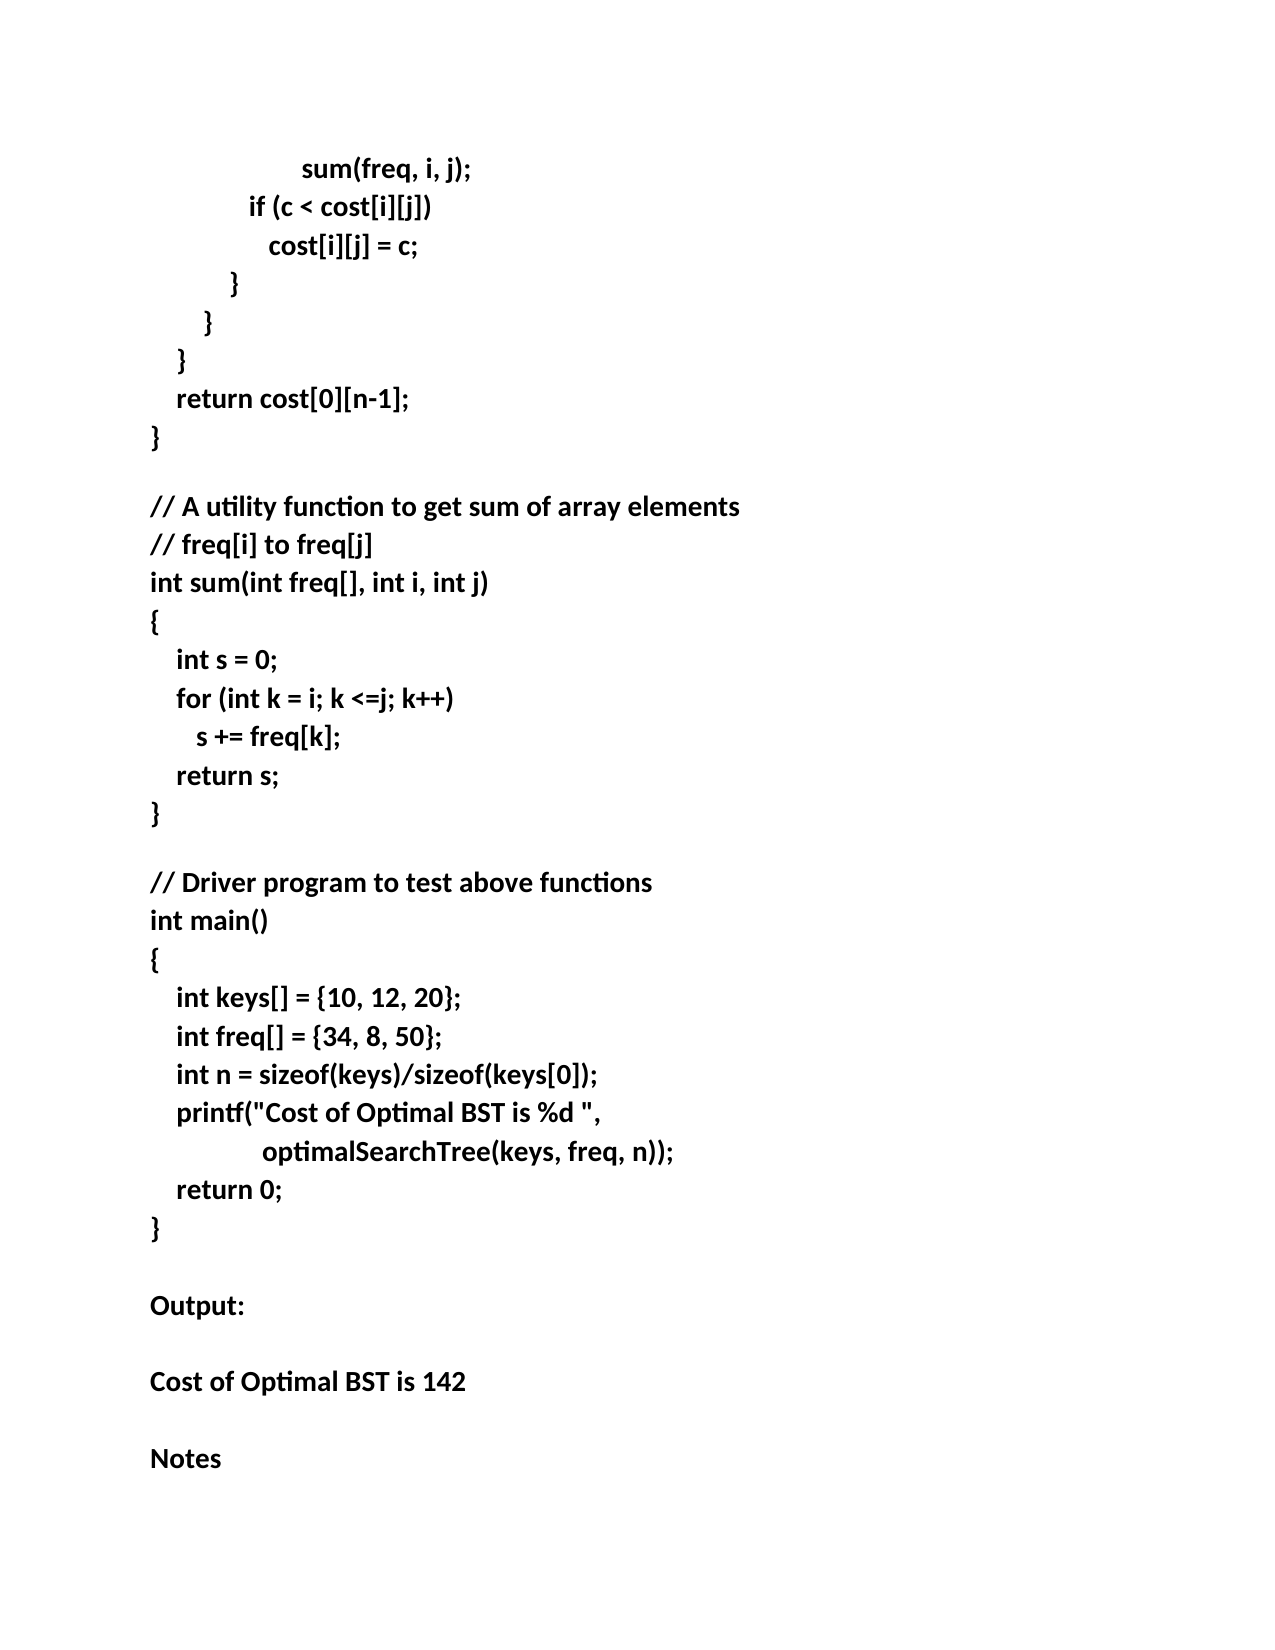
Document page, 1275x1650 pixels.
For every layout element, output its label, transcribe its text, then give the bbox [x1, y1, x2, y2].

text int n = sizeof(keys)/sizeof(keys[0]); [150, 1056, 1125, 1092]
text cost[i][j] = c; [150, 227, 1125, 262]
text return cost[0][n-1]; [150, 381, 1125, 416]
text { [150, 941, 1125, 976]
text Output: [150, 1287, 1125, 1322]
text int freq[] = {34, 8, 50}; [150, 1018, 1125, 1053]
text } [150, 1210, 1125, 1245]
text return s; [150, 757, 1125, 792]
text } [150, 419, 1125, 455]
text Cost of Optimal BST is 142 [150, 1363, 1125, 1399]
text s += freq[k]; [150, 718, 1125, 754]
text } [150, 795, 1125, 831]
text { [150, 603, 1125, 639]
text // freq[i] to freq[j] [150, 526, 1125, 562]
text int s = 0; [150, 641, 1125, 677]
text for (int k = i; k <=j; k++) [150, 680, 1125, 716]
text Notes [150, 1440, 1125, 1476]
text printf("Cost of Optimal BST is %d ", [150, 1094, 1125, 1130]
text } [150, 304, 1125, 339]
text // A utility function to get sum of array elements [150, 488, 1125, 523]
text int sum(int freq[], int i, int j) [150, 564, 1125, 600]
text sum(freq, i, j); [150, 150, 1125, 186]
text int main() [150, 902, 1125, 938]
text int keys[] = {10, 12, 20}; [150, 979, 1125, 1015]
text optimalSearchTree(keys, freq, n)); [150, 1133, 1125, 1168]
text if (c < cost[i][j]) [150, 188, 1125, 224]
text return 0; [150, 1171, 1125, 1207]
text // Driver program to test above functions [150, 864, 1125, 899]
text } [150, 342, 1125, 378]
text } [150, 265, 1125, 301]
